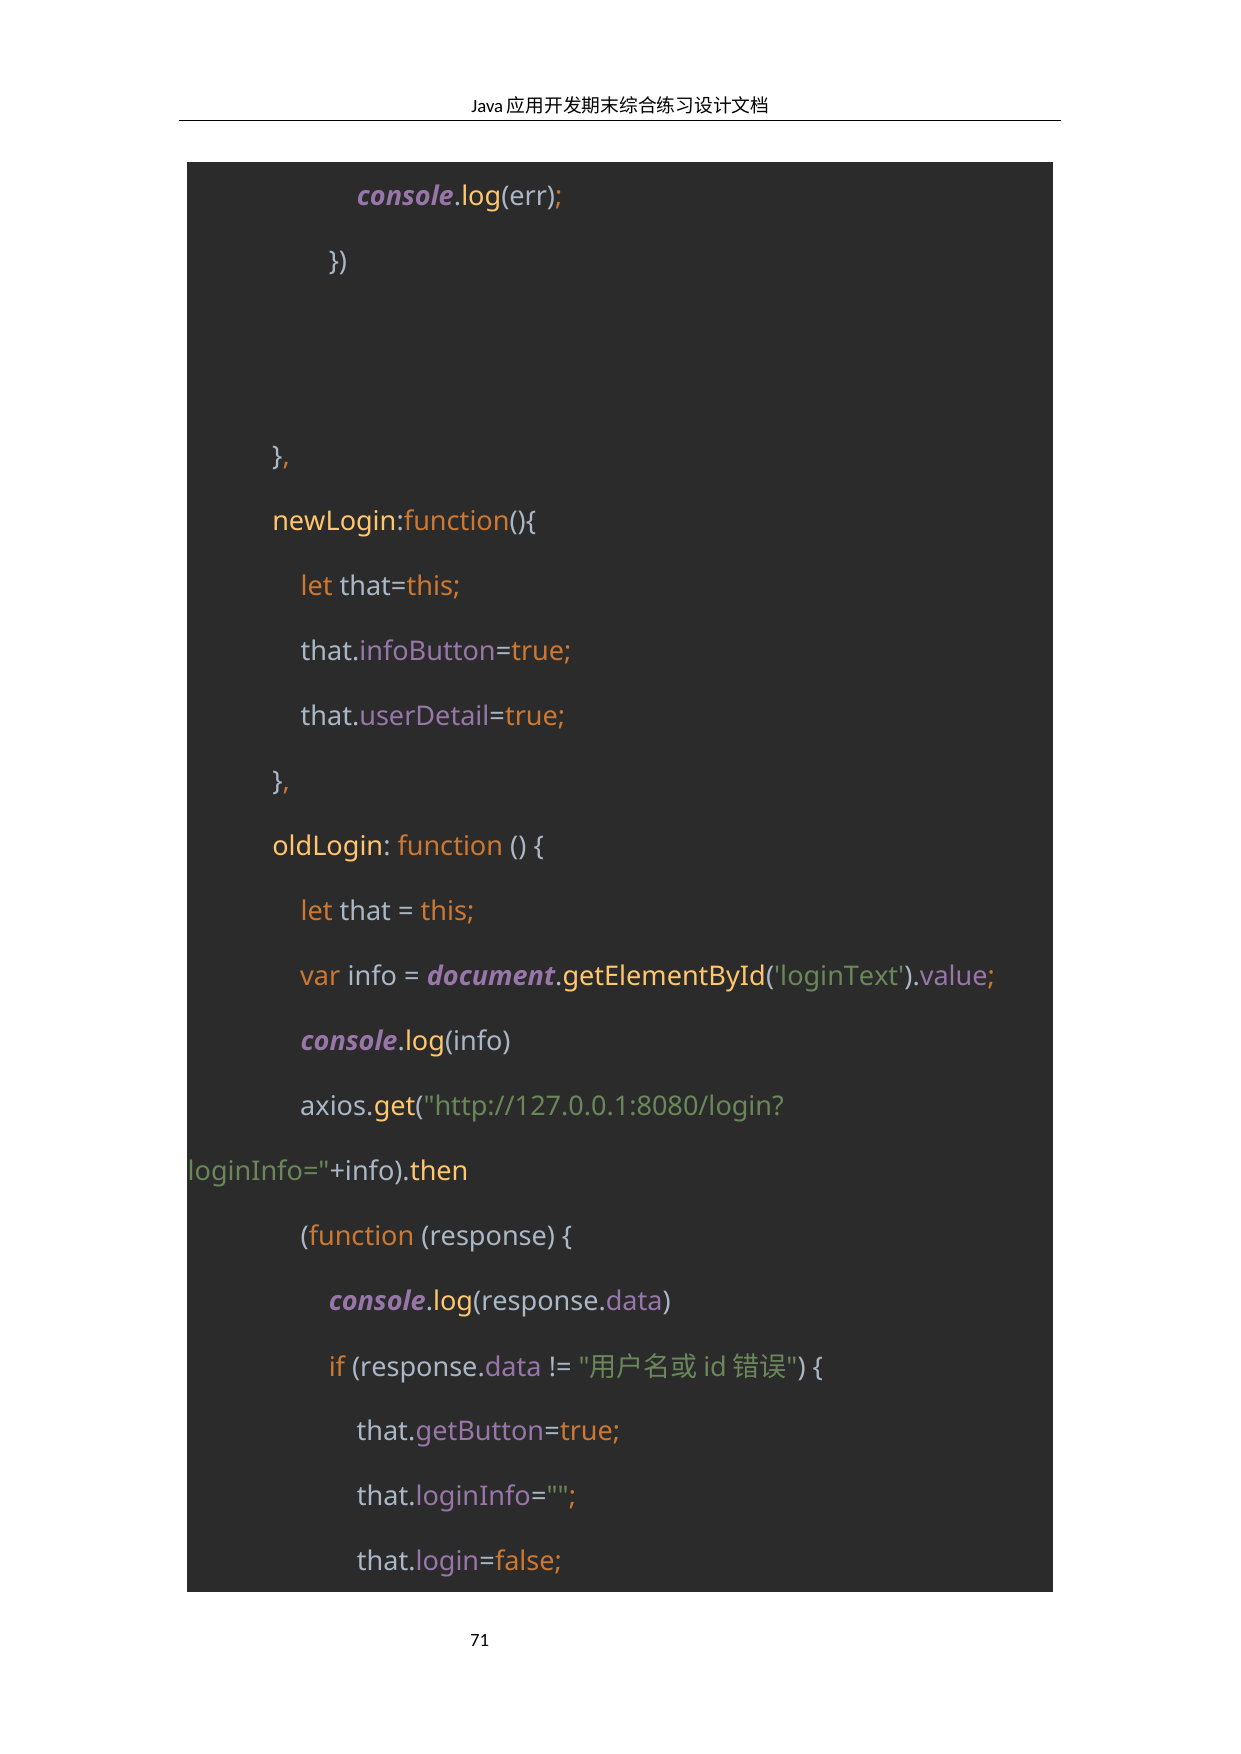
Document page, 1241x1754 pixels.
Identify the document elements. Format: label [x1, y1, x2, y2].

text [187, 162, 1053, 1592]
